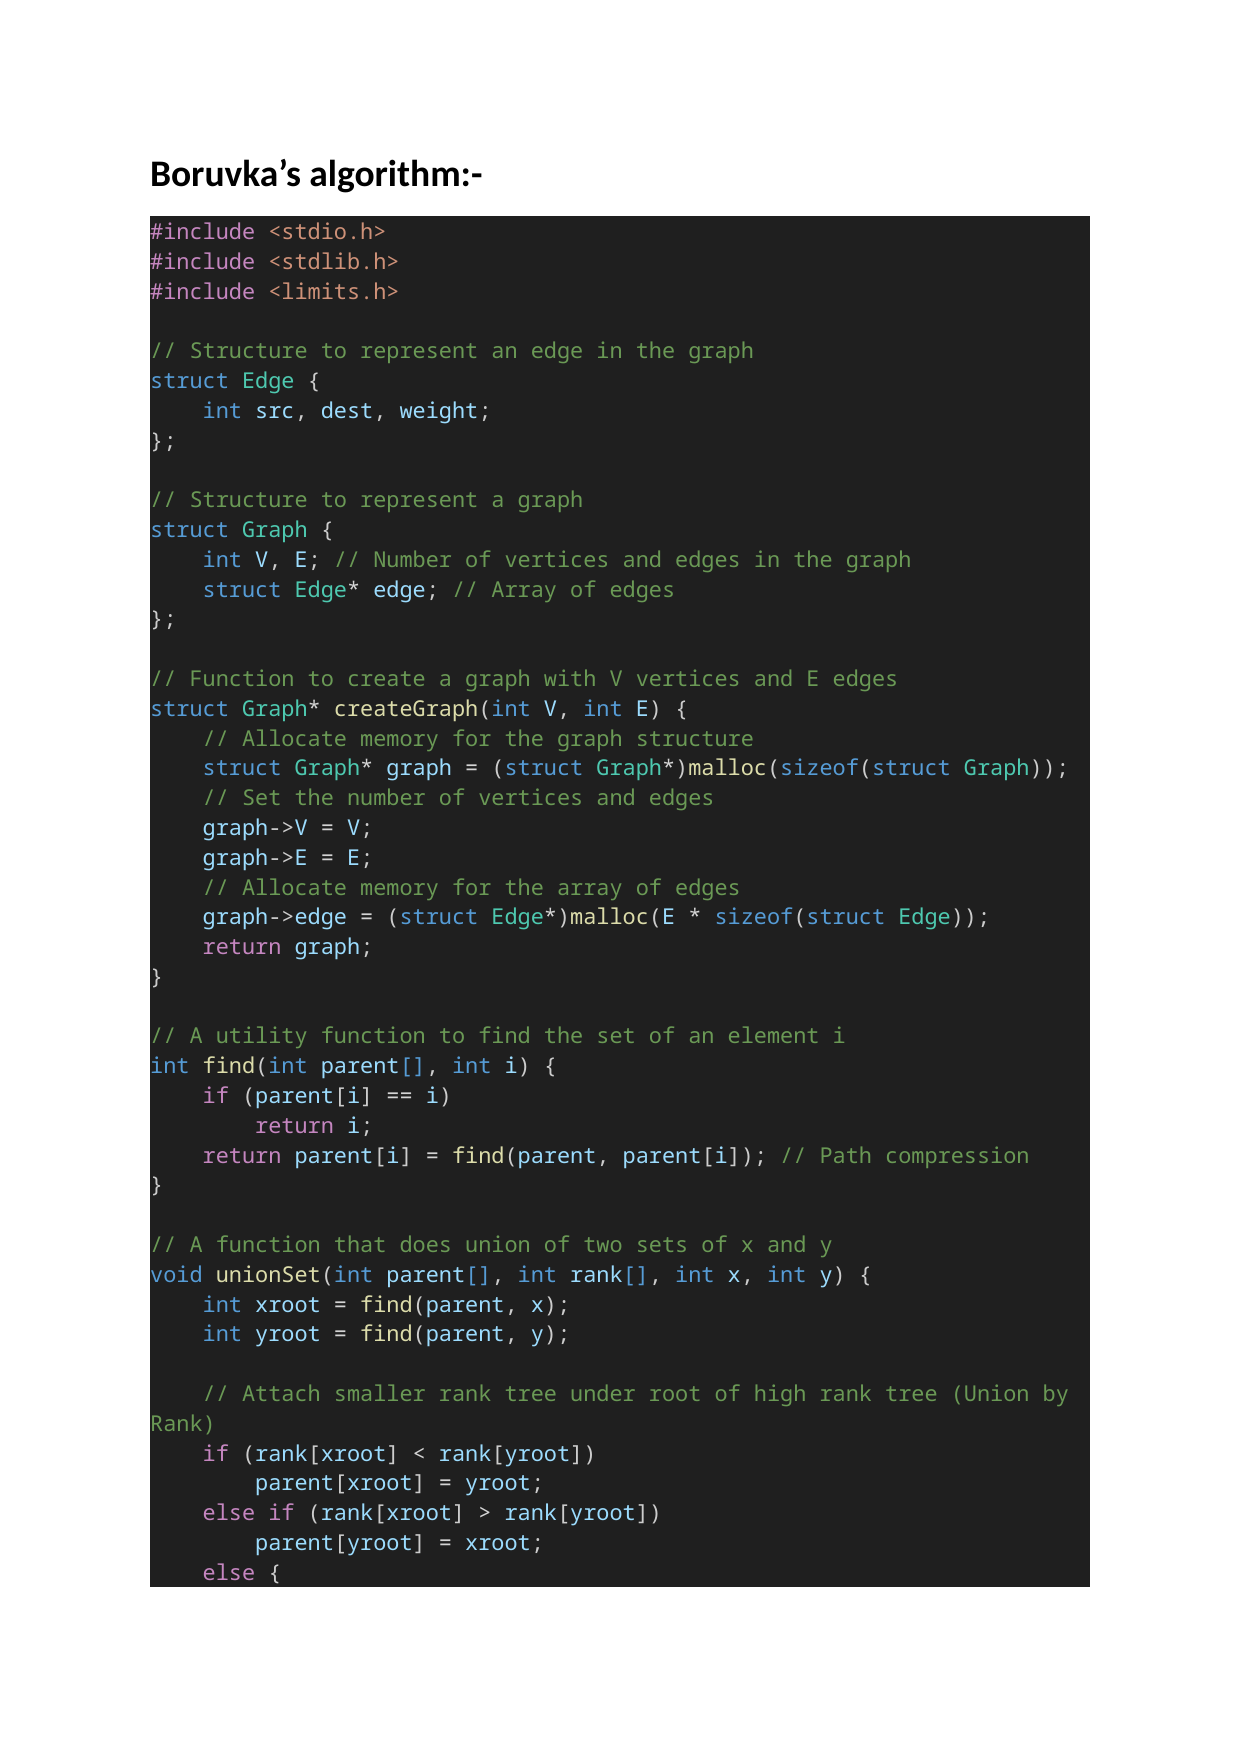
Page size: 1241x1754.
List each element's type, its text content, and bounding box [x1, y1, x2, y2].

text graph->V = V; [150, 812, 1090, 842]
text // Allocate memory for the graph structure [150, 723, 1090, 752]
text int find(int parent[], int i) { [150, 1050, 1090, 1080]
text struct Graph { [150, 514, 1090, 544]
text // Function to create a graph with V vertices and E edges [150, 663, 1090, 693]
text int src, dest, weight; [150, 395, 1090, 425]
text parent[yroot] = xroot; [150, 1527, 1090, 1557]
text parent[xroot] = yroot; [150, 1467, 1090, 1497]
text }; [150, 603, 1090, 633]
text // A utility function to find the set of an element i [150, 1021, 1090, 1050]
text } [150, 961, 1090, 991]
text // Attach smaller rank tree under root of high rank tree (Union by Rank) [150, 1378, 1090, 1438]
text return parent[i] = find(parent, parent[i]); // Path compression [150, 1140, 1090, 1169]
text // Set the number of vertices and edges [150, 782, 1090, 812]
text else if (rank[xroot] > rank[yroot]) [150, 1497, 1090, 1527]
text struct Edge* edge; // Array of edges [150, 574, 1090, 603]
text // Allocate memory for the array of edges [150, 872, 1090, 901]
text return graph; [150, 931, 1090, 961]
text #include <stdio.h> [150, 216, 1090, 246]
text else { [150, 1557, 1090, 1587]
text void unionSet(int parent[], int rank[], int x, int y) { [150, 1259, 1090, 1289]
text return i; [150, 1110, 1090, 1140]
text graph->edge = (struct Edge*)malloc(E * sizeof(struct Edge)); [150, 901, 1090, 931]
text int xroot = find(parent, x); [150, 1289, 1090, 1318]
text } [150, 1169, 1090, 1199]
text // Structure to represent a graph [150, 484, 1090, 514]
text struct Edge { [150, 365, 1090, 395]
text int yroot = find(parent, y); [150, 1318, 1090, 1348]
text // Structure to represent an edge in the graph [150, 335, 1090, 365]
text #include <limits.h> [150, 276, 1090, 306]
text Boruvka’s algorithm:- [150, 150, 1090, 196]
text #include <stdlib.h> [150, 246, 1090, 276]
text if (rank[xroot] < rank[yroot]) [150, 1438, 1090, 1467]
text }; [150, 425, 1090, 454]
text // A function that does union of two sets of x and y [150, 1229, 1090, 1259]
text graph->E = E; [150, 842, 1090, 872]
text int V, E; // Number of vertices and edges in the graph [150, 544, 1090, 574]
text struct Graph* createGraph(int V, int E) { [150, 693, 1090, 723]
text struct Graph* graph = (struct Graph*)malloc(sizeof(struct Graph)); [150, 752, 1090, 782]
text if (parent[i] == i) [150, 1080, 1090, 1110]
